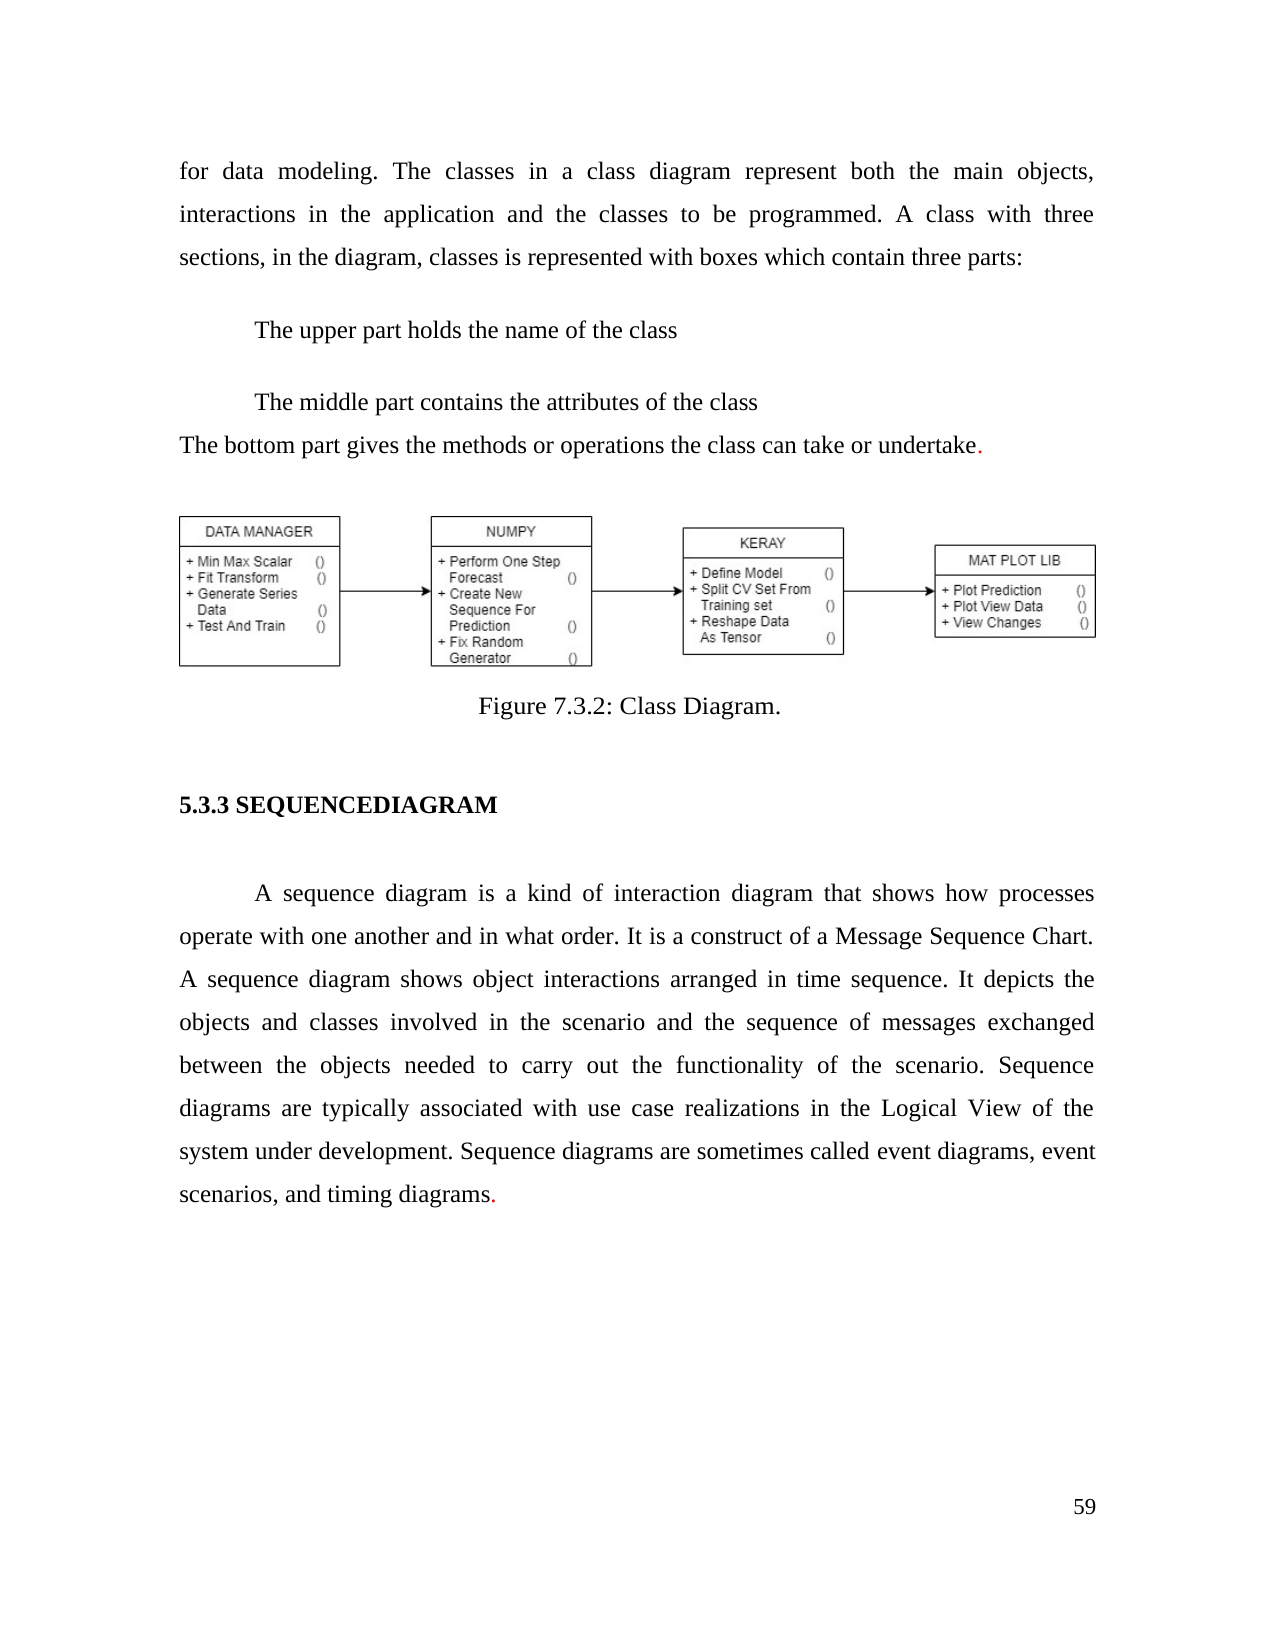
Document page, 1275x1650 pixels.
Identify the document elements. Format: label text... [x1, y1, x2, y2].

text Figure 7.3.2: Class Diagram. [179, 691, 1080, 719]
subtitle 5.3.3 SEQUENCEDIAGRAM [179, 791, 1096, 819]
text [179, 156, 1096, 271]
text The upper part holds the name of the class [254, 315, 1096, 343]
text The bottom part gives the methods or operations the class can take or undertake. [179, 430, 1096, 459]
text The middle part contains the attributes of the class [254, 387, 1096, 416]
text A sequence diagram is a kind of interaction diagram that shows how processes operate with one another and in what order. It is a construct of a Message Sequence Chart. A sequence diagram shows object interactions arranged in time sequence. It depicts the objects and classes involved in the scenario and the sequence of messages exchanged between the objects needed to carry out the functionality of the scenario. Sequence diagrams are typically associated with use case realizations in the Logical View of the system under development. Sequence diagrams are sometimes called event diagrams, event scenarios, and timing diagrams. [179, 878, 1096, 1208]
picture [179, 516, 1096, 670]
